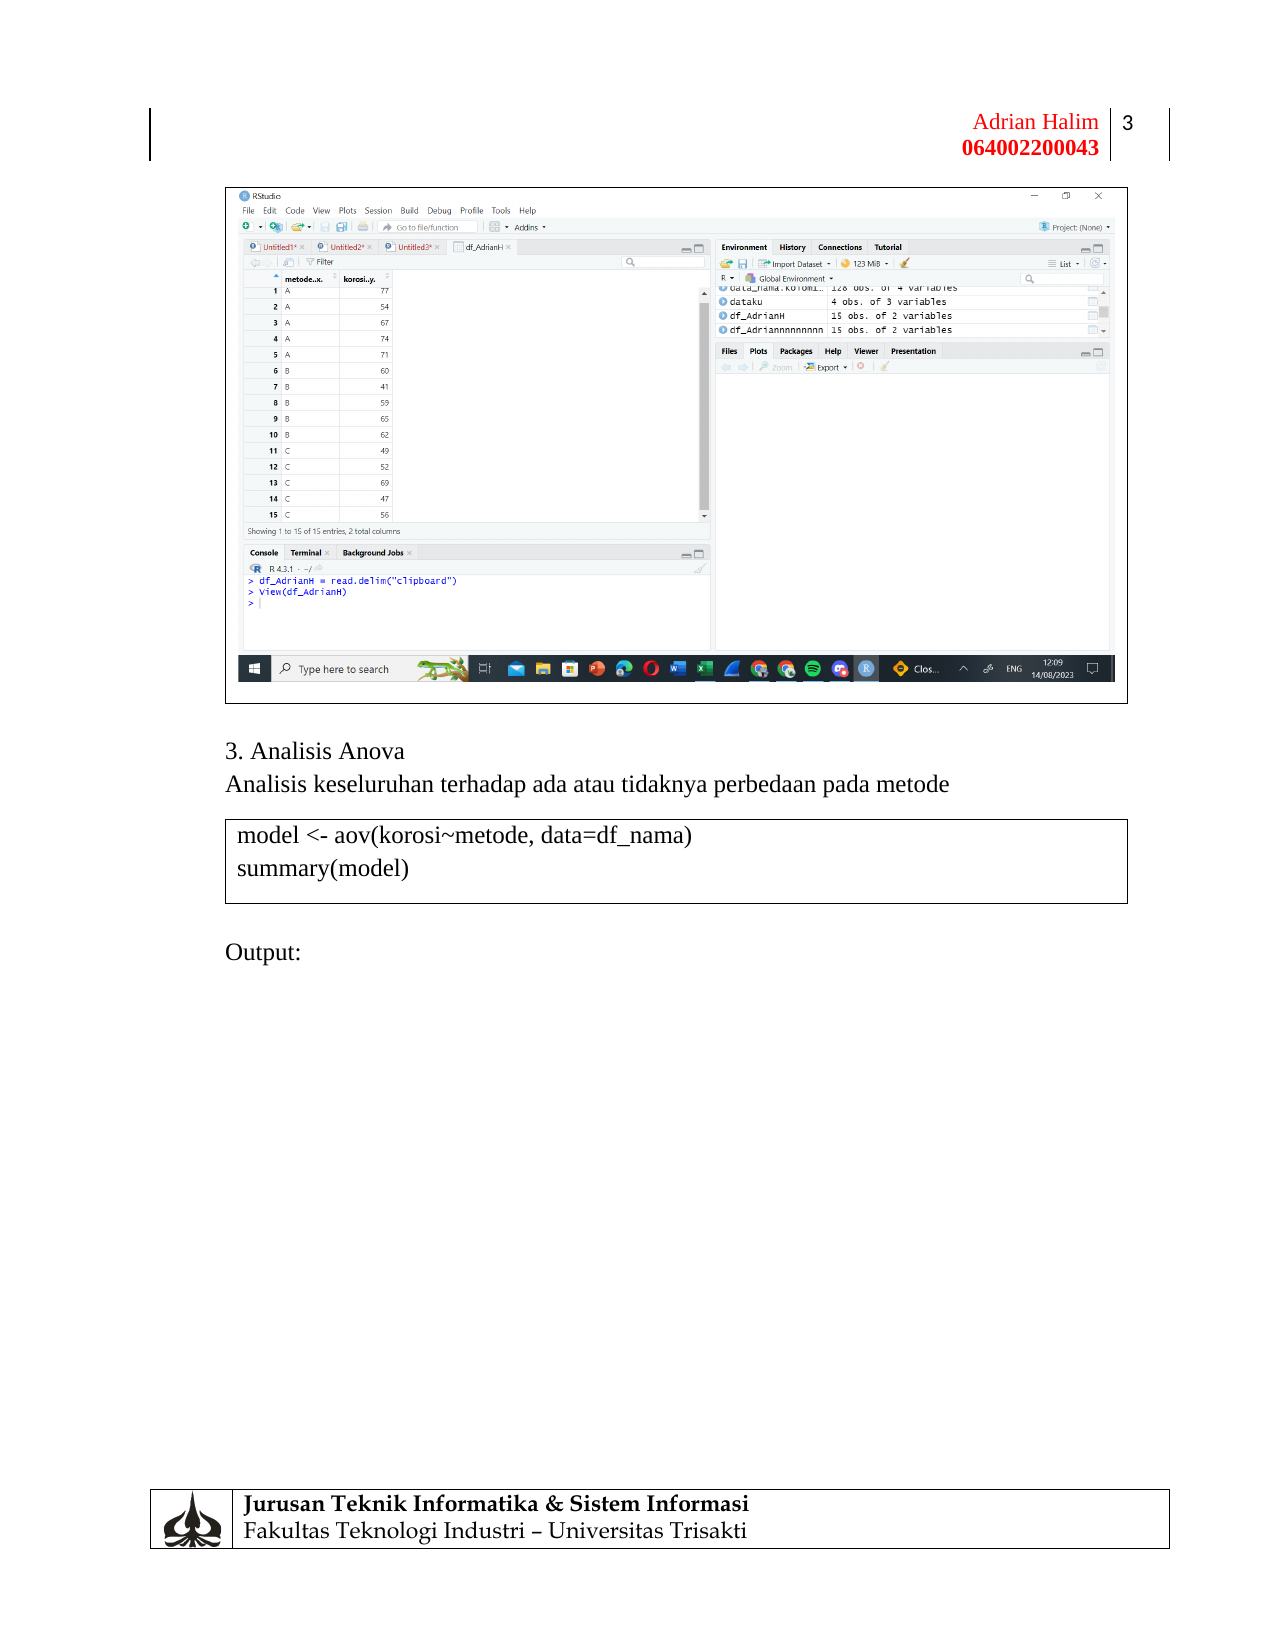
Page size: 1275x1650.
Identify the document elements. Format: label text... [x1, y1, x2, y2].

table_header model <- aov(korosi~metode, data=df_nama) summary(model) [226, 820, 1127, 902]
text Analisis keseluruhan terhadap ada atau tidaknya perbedaan pada metode [225, 769, 1125, 798]
picture [163, 1489, 222, 1548]
text Output: [225, 937, 1125, 965]
table_header [226, 188, 1127, 702]
text 3. Analisis Anova [225, 736, 1125, 765]
picture [238, 188, 1115, 682]
